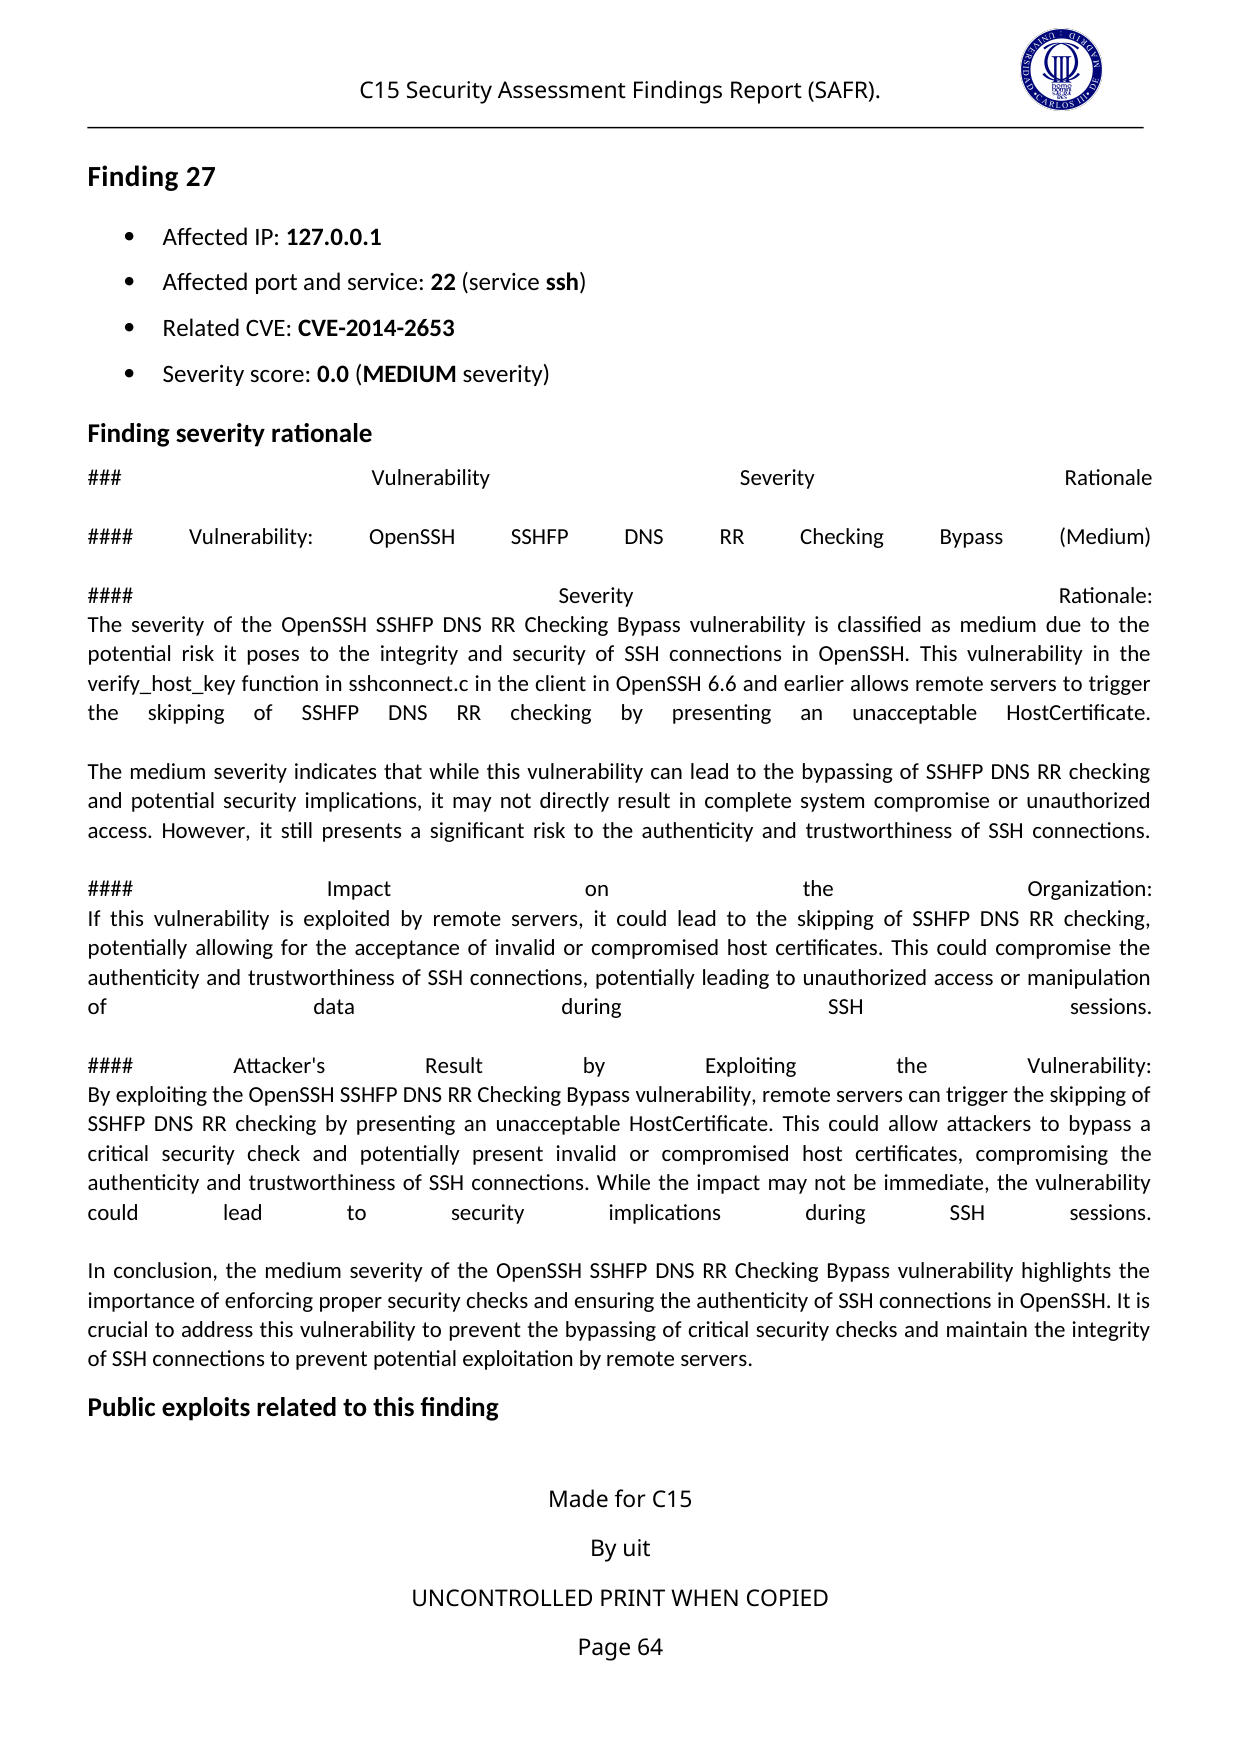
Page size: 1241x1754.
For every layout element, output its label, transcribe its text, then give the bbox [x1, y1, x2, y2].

list Severity score: 0.0 (MEDIUM severity) [125, 358, 1153, 388]
list Related CVE: CVE-2014-2653 [125, 312, 1153, 343]
subtitle Finding severity rationale [87, 416, 1153, 449]
picture [1020, 28, 1103, 111]
list Affected IP: 127.0.0.1 [125, 221, 1153, 251]
list Affected port and service: 22 (service ssh) [125, 266, 1153, 297]
subtitle Public exploits related to this finding [87, 1391, 1153, 1423]
text ### Vulnerability Severity Rationale #### Vulnerability: OpenSSH SSHFP DNS RR Checking Bypass (Medium) #### Severity Rationale: The severity of the OpenSSH SSHFP DNS RR Checking Bypass vulnerability is classified as medium due to the potential risk it poses to the integrity and security of SSH connections in OpenSSH. This vulnerability in the verify_host_key function in sshconnect.c in the client in OpenSSH 6.6 and earlier allows remote servers to trigger the skipping of SSHFP DNS RR checking by presenting an unacceptable HostCertificate. The medium severity indicates that while this vulnerability can lead to the bypassing of SSHFP DNS RR checking and potential security implications, it may not directly result in complete system compromise or unauthorized access. However, it still presents a significant risk to the authenticity and trustworthiness of SSH connections. #### Impact on the Organization: If this vulnerability is exploited by remote servers, it could lead to the skipping of SSHFP DNS RR checking, potentially allowing for the acceptance of invalid or compromised host certificates. This could compromise the authenticity and trustworthiness of SSH connections, potentially leading to unauthorized access or manipulation of data during SSH sessions. #### Attacker's Result by Exploiting the Vulnerability: By exploiting the OpenSSH SSHFP DNS RR Checking Bypass vulnerability, remote servers can trigger the skipping of SSHFP DNS RR checking by presenting an unacceptable HostCertificate. This could allow attackers to bypass a critical security check and potentially present invalid or compromised host certificates, compromising the authenticity and trustworthiness of SSH connections. While the impact may not be immediate, the vulnerability could lead to security implications during SSH sessions. In conclusion, the medium severity of the OpenSSH SSHFP DNS RR Checking Bypass vulnerability highlights the importance of enforcing proper security checks and ensuring the authenticity of SSH connections in OpenSSH. It is crucial to address this vulnerability to prevent the bypassing of critical security checks and maintain the integrity of SSH connections to prevent potential exploitation by remote servers. [87, 463, 1153, 1372]
subtitle Finding 27 [87, 158, 1153, 194]
